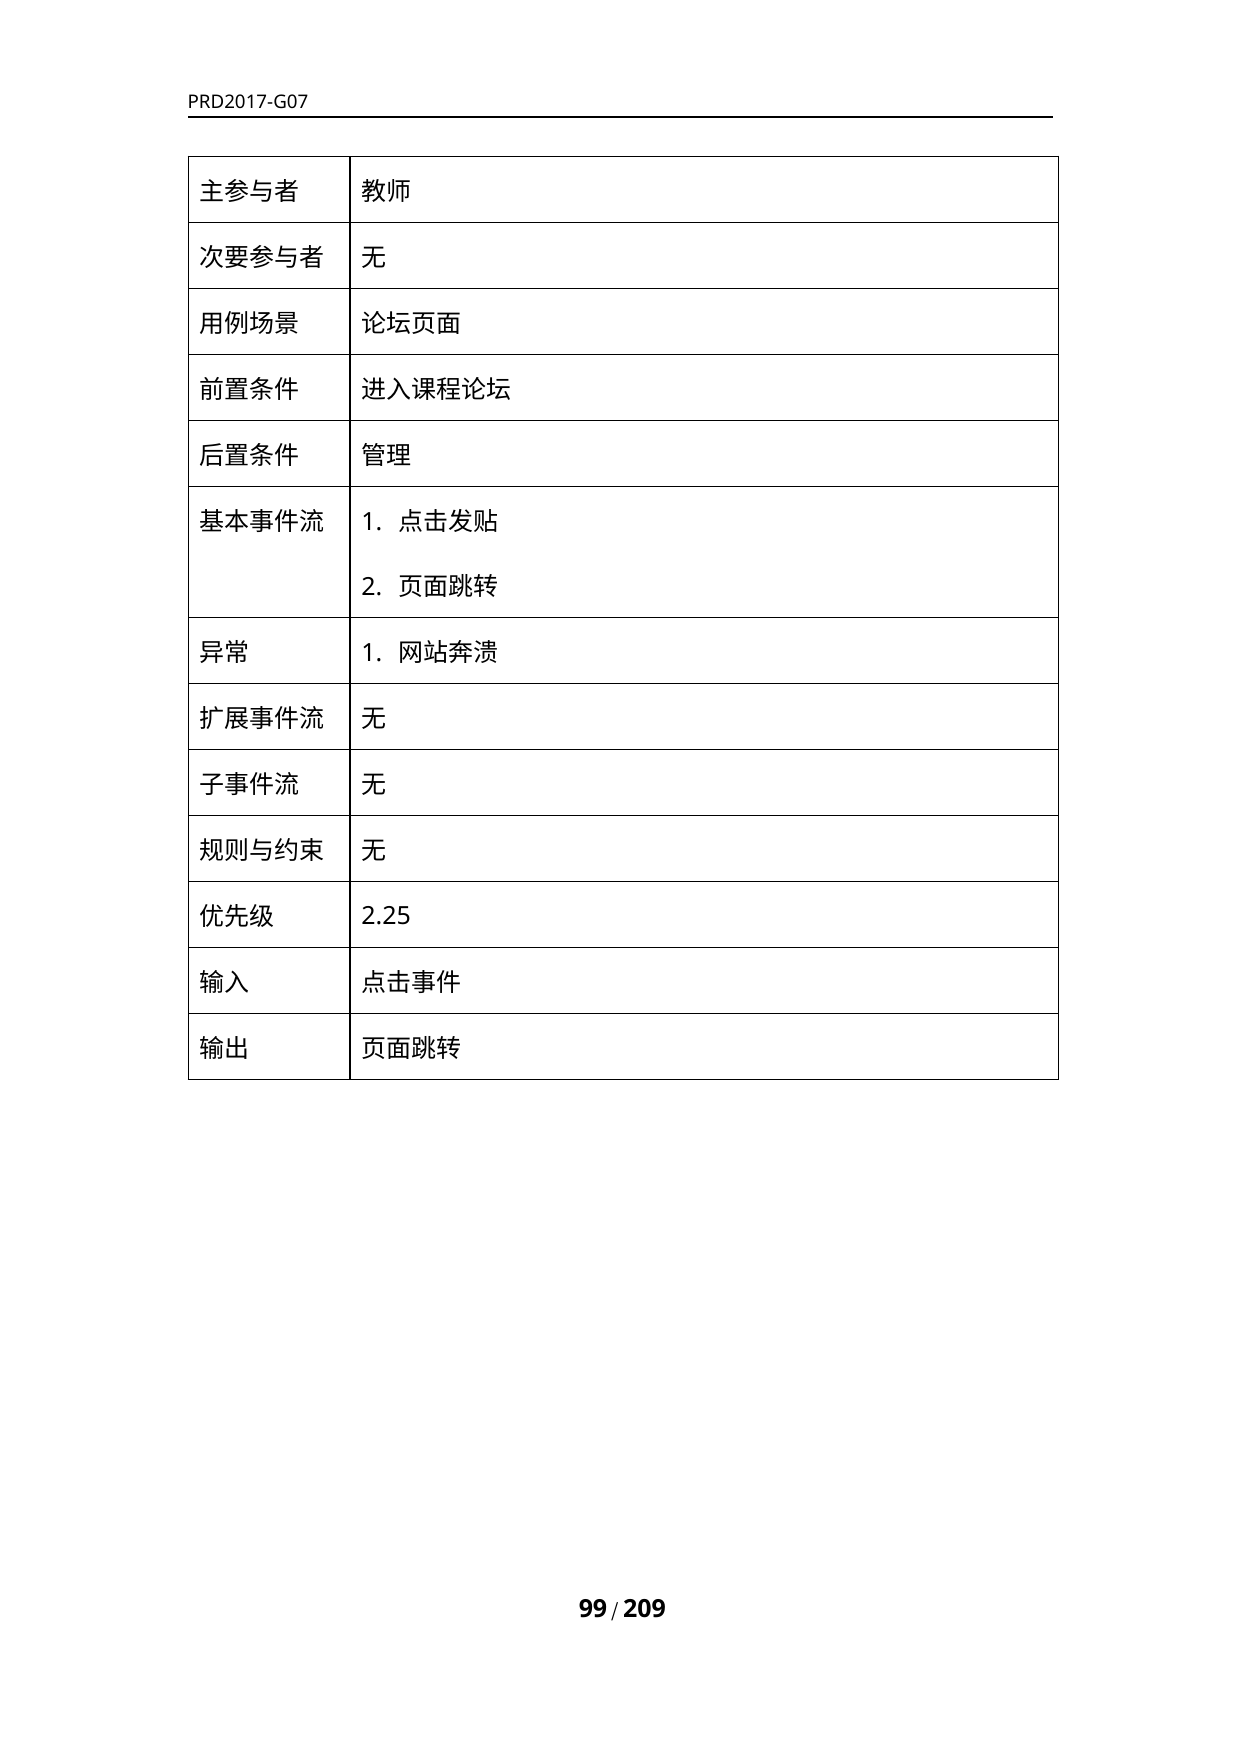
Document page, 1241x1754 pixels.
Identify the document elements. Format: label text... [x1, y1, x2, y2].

table_cell 页面跳转 [351, 1014, 1058, 1079]
table_cell 点击事件 [351, 948, 1058, 1013]
table_cell 无 [351, 684, 1058, 749]
table_cell 无 [351, 223, 1058, 288]
table_cell 管理 [351, 421, 1058, 486]
table_cell 子事件流 [189, 750, 349, 815]
table_cell 点击发贴 页面跳转 [351, 487, 1058, 617]
table_cell 优先级 [189, 882, 349, 947]
table_cell 规则与约束 [189, 816, 349, 881]
table_cell 主参与者 [189, 157, 349, 222]
table_cell 扩展事件流 [189, 684, 349, 749]
table_cell 教师 [351, 157, 1058, 222]
table_cell 输出 [189, 1014, 349, 1079]
table_cell 基本事件流 [189, 487, 349, 617]
table_cell 2.25 [351, 882, 1058, 947]
table_cell 网站奔溃 [351, 618, 1058, 683]
table_cell 次要参与者 [189, 223, 349, 288]
table_cell 无 [351, 816, 1058, 881]
table_cell 论坛页面 [351, 289, 1058, 354]
table_cell 无 [351, 750, 1058, 815]
table_cell 前置条件 [189, 355, 349, 420]
table_cell 后置条件 [189, 421, 349, 486]
table_cell 异常 [189, 618, 349, 683]
table_cell 输入 [189, 948, 349, 1013]
table_cell 用例场景 [189, 289, 349, 354]
table_cell 进入课程论坛 [351, 355, 1058, 420]
